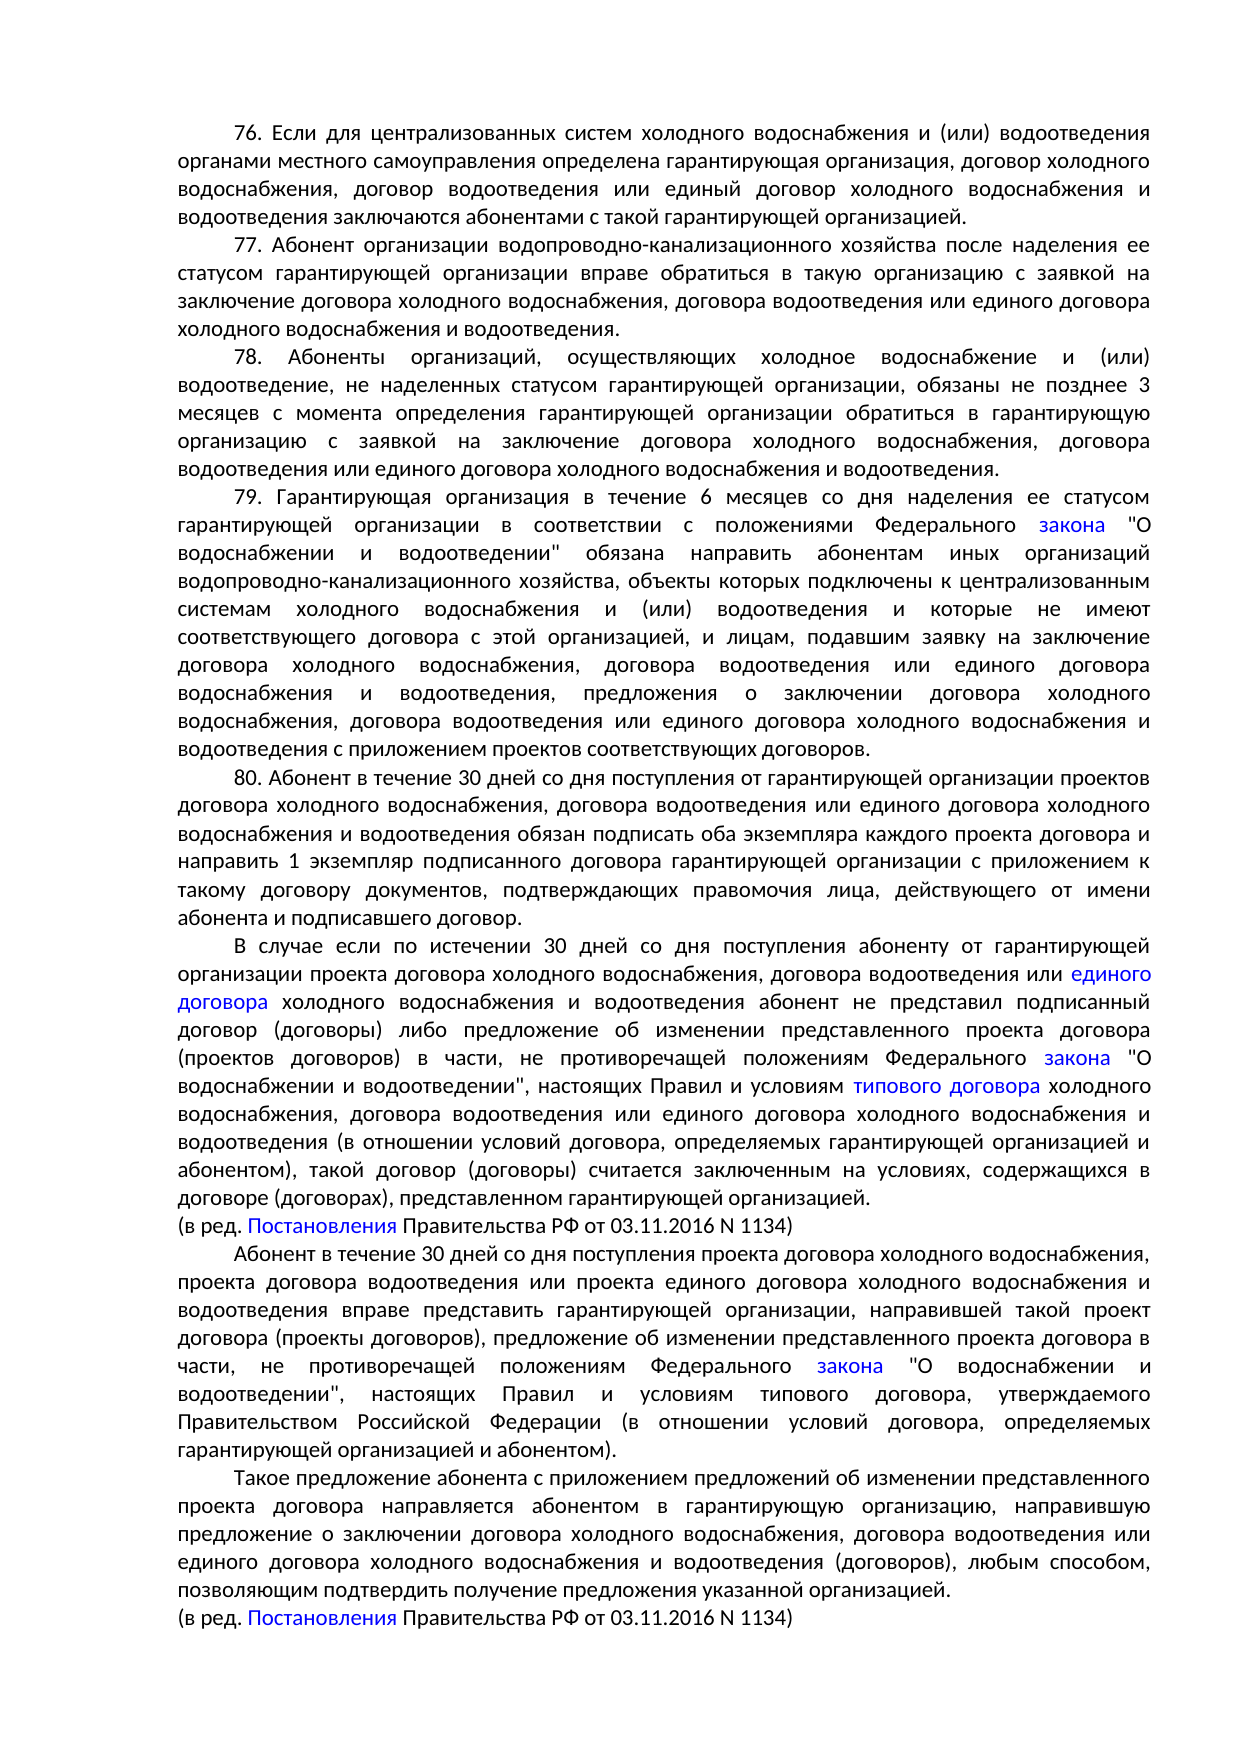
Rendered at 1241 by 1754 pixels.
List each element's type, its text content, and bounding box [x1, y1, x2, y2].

text Такое предложение абонента с приложением предложений об изменении представленного проекта договора направляется абонентом в гарантирующую организацию, направившую предложение о заключении договора холодного водоснабжения, договора водоотведения или единого договора холодного водоснабжения и водоотведения (договоров), любым способом, позволяющим подтвердить получение предложения указанной организацией. [177, 1463, 1152, 1603]
text (в ред. Постановления Правительства РФ от 03.11.2016 N 1134) [177, 1603, 1152, 1631]
text В случае если по истечении 30 дней со дня поступления абоненту от гарантирующей организации проекта договора холодного водоснабжения, договора водоотведения или единого договора холодного водоснабжения и водоотведения абонент не представил подписанный договор (договоры) либо предложение об изменении представленного проекта договора (проектов договоров) в части, не противоречащей положениям Федерального закона "О водоснабжении и водоотведении", настоящих Правил и условиям типового договора холодного водоснабжения, договора водоотведения или единого договора холодного водоснабжения и водоотведения (в отношении условий договора, определяемых гарантирующей организацией и абонентом), такой договор (договоры) считается заключенным на условиях, содержащихся в договоре (договорах), представленном гарантирующей организацией. [177, 931, 1152, 1211]
text 78. Абоненты организаций, осуществляющих холодное водоснабжение и (или) водоотведение, не наделенных статусом гарантирующей организации, обязаны не позднее 3 месяцев с момента определения гарантирующей организации обратиться в гарантирующую организацию с заявкой на заключение договора холодного водоснабжения, договора водоотведения или единого договора холодного водоснабжения и водоотведения. [177, 342, 1152, 482]
text (в ред. Постановления Правительства РФ от 03.11.2016 N 1134) [177, 1211, 1152, 1239]
text Абонент в течение 30 дней со дня поступления проекта договора холодного водоснабжения, проекта договора водоотведения или проекта единого договора холодного водоснабжения и водоотведения вправе представить гарантирующей организации, направившей такой проект договора (проекты договоров), предложение об изменении представленного проекта договора в части, не противоречащей положениям Федерального закона "О водоснабжении и водоотведении", настоящих Правил и условиям типового договора, утверждаемого Правительством Российской Федерации (в отношении условий договора, определяемых гарантирующей организацией и абонентом). [177, 1239, 1152, 1463]
text 77. Абонент организации водопроводно-канализационного хозяйства после наделения ее статусом гарантирующей организации вправе обратиться в такую организацию с заявкой на заключение договора холодного водоснабжения, договора водоотведения или единого договора холодного водоснабжения и водоотведения. [177, 230, 1152, 342]
text 76. Если для централизованных систем холодного водоснабжения и (или) водоотведения органами местного самоуправления определена гарантирующая организация, договор холодного водоснабжения, договор водоотведения или единый договор холодного водоснабжения и водоотведения заключаются абонентами с такой гарантирующей организацией. [177, 118, 1152, 230]
text 80. Абонент в течение 30 дней со дня поступления от гарантирующей организации проектов договора холодного водоснабжения, договора водоотведения или единого договора холодного водоснабжения и водоотведения обязан подписать оба экземпляра каждого проекта договора и направить 1 экземпляр подписанного договора гарантирующей организации с приложением к такому договору документов, подтверждающих правомочия лица, действующего от имени абонента и подписавшего договор. [177, 763, 1152, 931]
text 79. Гарантирующая организация в течение 6 месяцев со дня наделения ее статусом гарантирующей организации в соответствии с положениями Федерального закона "О водоснабжении и водоотведении" обязана направить абонентам иных организаций водопроводно-канализационного хозяйства, объекты которых подключены к централизованным системам холодного водоснабжения и (или) водоотведения и которые не имеют соответствующего договора с этой организацией, и лицам, подавшим заявку на заключение договора холодного водоснабжения, договора водоотведения или единого договора водоснабжения и водоотведения, предложения о заключении договора холодного водоснабжения, договора водоотведения или единого договора холодного водоснабжения и водоотведения с приложением проектов соответствующих договоров. [177, 482, 1152, 763]
